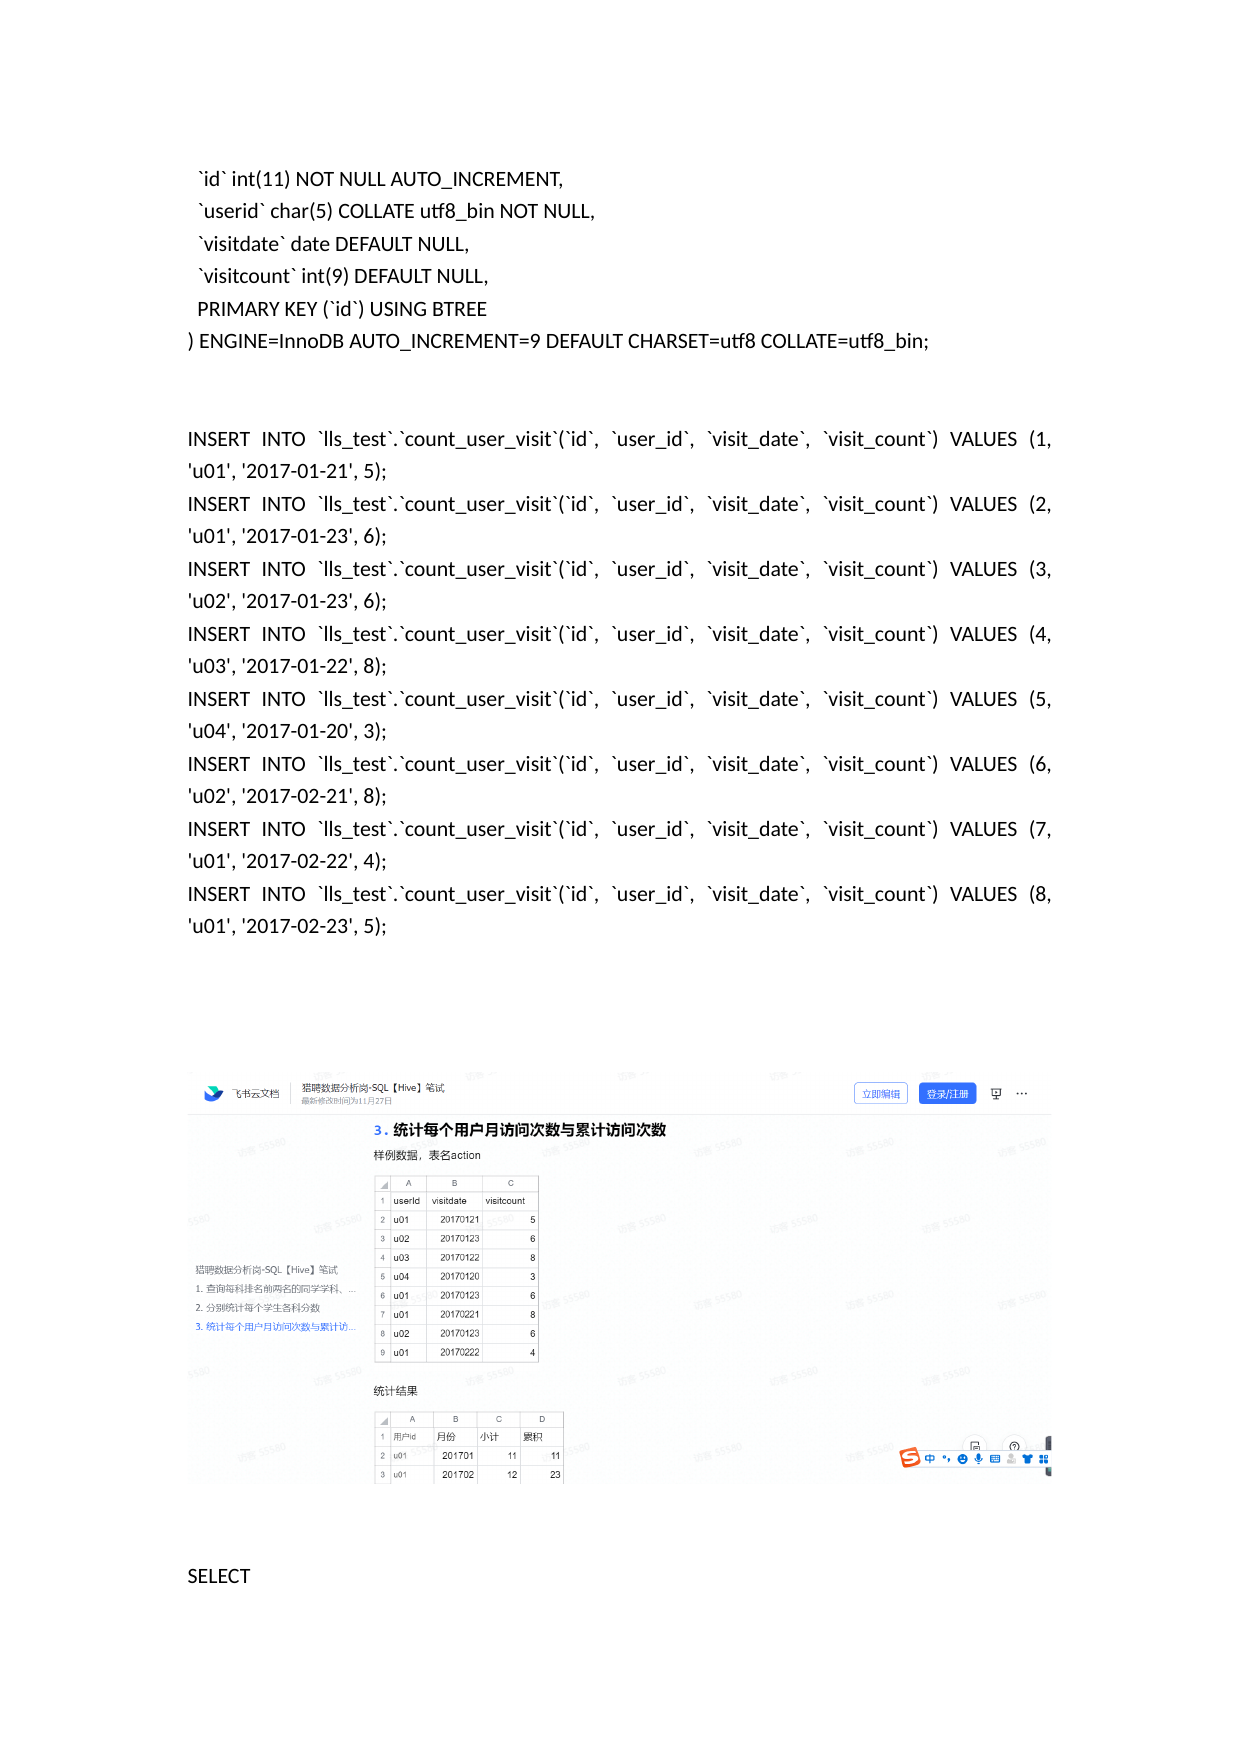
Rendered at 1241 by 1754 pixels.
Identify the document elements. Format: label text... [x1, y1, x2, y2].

text INSERT INTO `lls_test`.`count_user_visit`(`id`, `user_id`, `visit_date`, `visit_count`) VALUES (7, 'u01', '2017-02-22', 4); [187, 812, 1053, 877]
text `visitdate` date DEFAULT NULL, [187, 227, 1053, 259]
text SELECT [187, 1559, 1053, 1592]
picture [187, 1072, 1052, 1484]
text INSERT INTO `lls_test`.`count_user_visit`(`id`, `user_id`, `visit_date`, `visit_count`) VALUES (1, 'u01', '2017-01-21', 5); [187, 422, 1053, 487]
text INSERT INTO `lls_test`.`count_user_visit`(`id`, `user_id`, `visit_date`, `visit_count`) VALUES (6, 'u02', '2017-02-21', 8); [187, 747, 1053, 812]
text INSERT INTO `lls_test`.`count_user_visit`(`id`, `user_id`, `visit_date`, `visit_count`) VALUES (5, 'u04', '2017-01-20', 3); [187, 682, 1053, 747]
text INSERT INTO `lls_test`.`count_user_visit`(`id`, `user_id`, `visit_date`, `visit_count`) VALUES (3, 'u02', '2017-01-23', 6); [187, 552, 1053, 617]
text INSERT INTO `lls_test`.`count_user_visit`(`id`, `user_id`, `visit_date`, `visit_count`) VALUES (8, 'u01', '2017-02-23', 5); [187, 877, 1053, 942]
text `id` int(11) NOT NULL AUTO_INCREMENT, [187, 162, 1053, 194]
text `userid` char(5) COLLATE utf8_bin NOT NULL, [187, 194, 1053, 227]
text `visitcount` int(9) DEFAULT NULL, [187, 259, 1053, 292]
text INSERT INTO `lls_test`.`count_user_visit`(`id`, `user_id`, `visit_date`, `visit_count`) VALUES (2, 'u01', '2017-01-23', 6); [187, 487, 1053, 552]
text PRIMARY KEY (`id`) USING BTREE [187, 292, 1053, 324]
text ) ENGINE=InnoDB AUTO_INCREMENT=9 DEFAULT CHARSET=utf8 COLLATE=utf8_bin; [187, 324, 1053, 357]
text INSERT INTO `lls_test`.`count_user_visit`(`id`, `user_id`, `visit_date`, `visit_count`) VALUES (4, 'u03', '2017-01-22', 8); [187, 617, 1053, 682]
